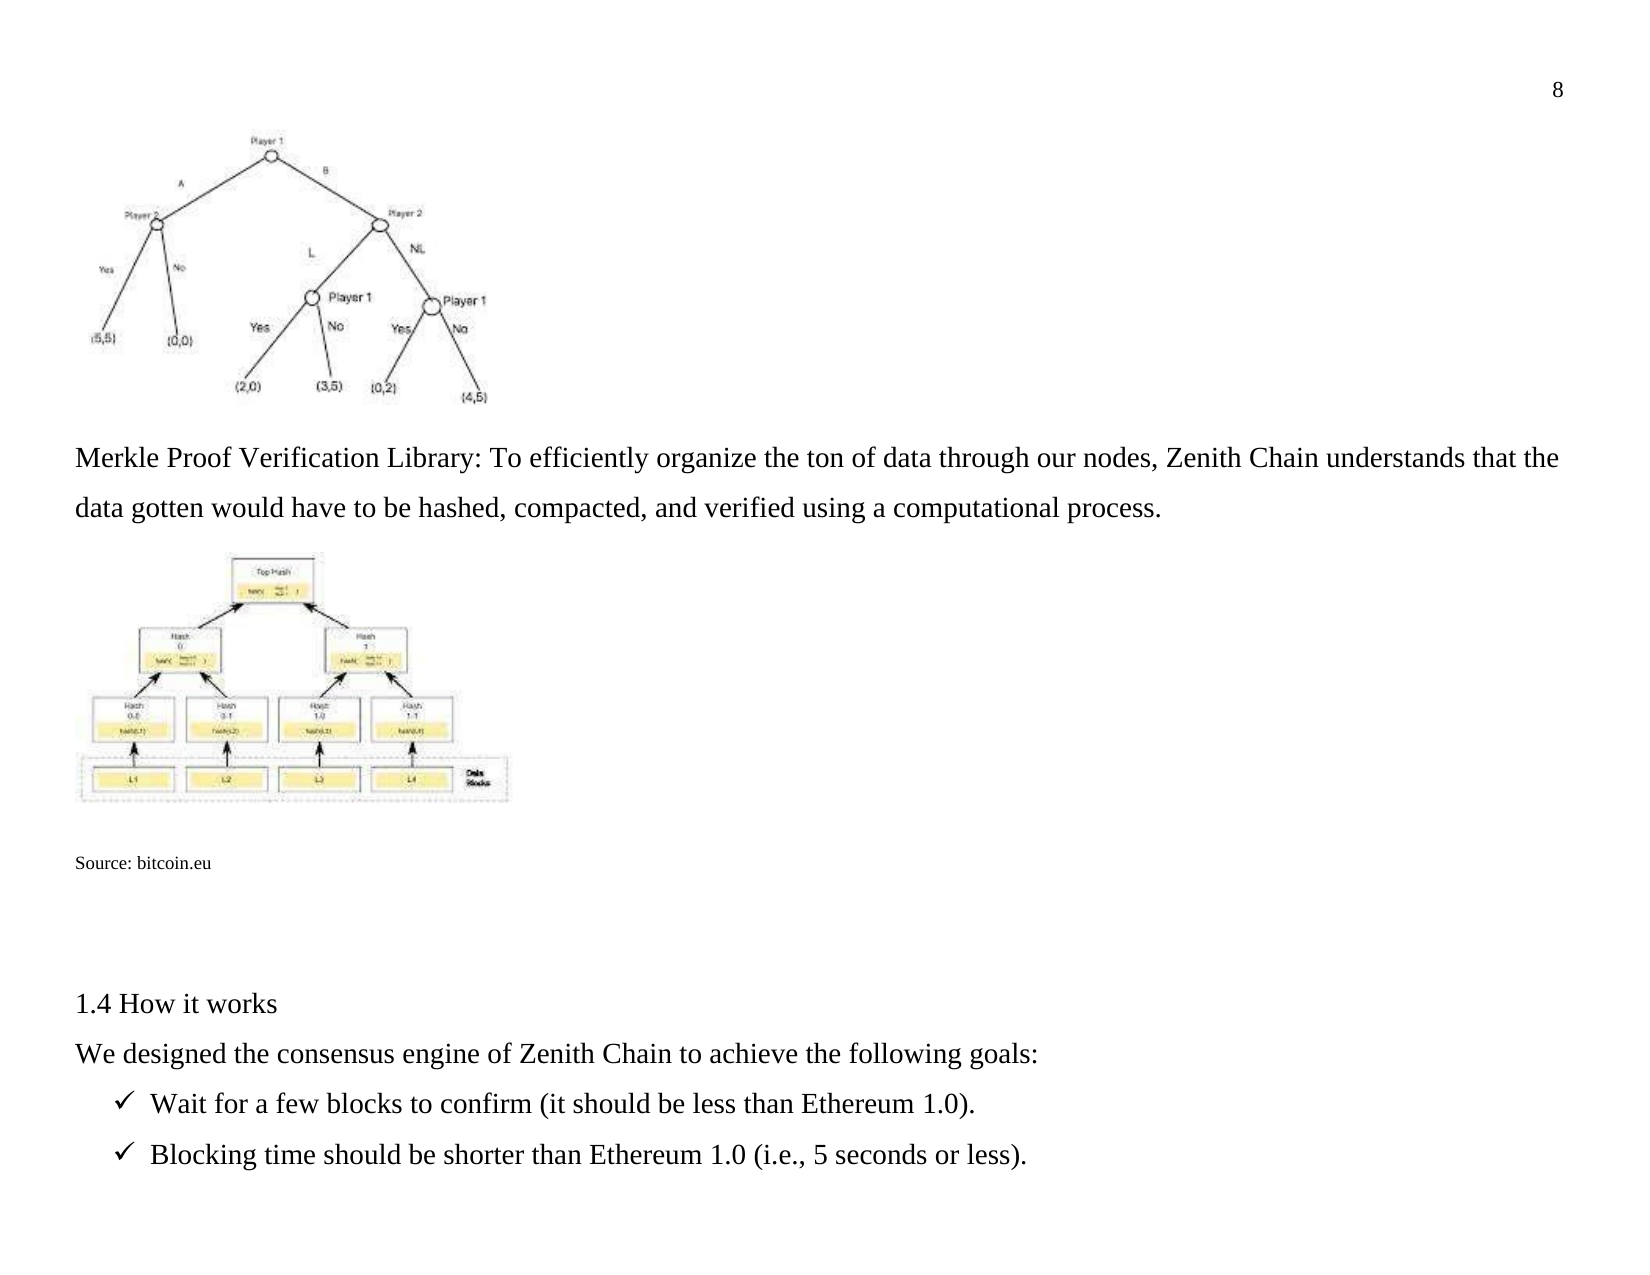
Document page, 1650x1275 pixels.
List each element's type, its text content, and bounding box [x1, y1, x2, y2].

list Wait for a few blocks to confirm (it should be less than Ethereum 1.0). [112, 1086, 1587, 1120]
picture [75, 552, 513, 803]
list Blocking time should be shorter than Ethereum 1.0 (i.e., 5 seconds or less). [112, 1137, 1587, 1171]
picture [87, 129, 488, 405]
text Source: bitcoin.eu [75, 852, 1587, 874]
text Merkle Proof Verification Library: To efficiently organize the ton of data through our nodes, Zenith Chain understands that the data gotten would have to be hashed, compacted, and verified using a computational process. [75, 440, 1587, 524]
text We designed the consensus engine of Zenith Chain to achieve the following goals: [75, 1036, 1587, 1069]
list How it works [75, 986, 1587, 1019]
